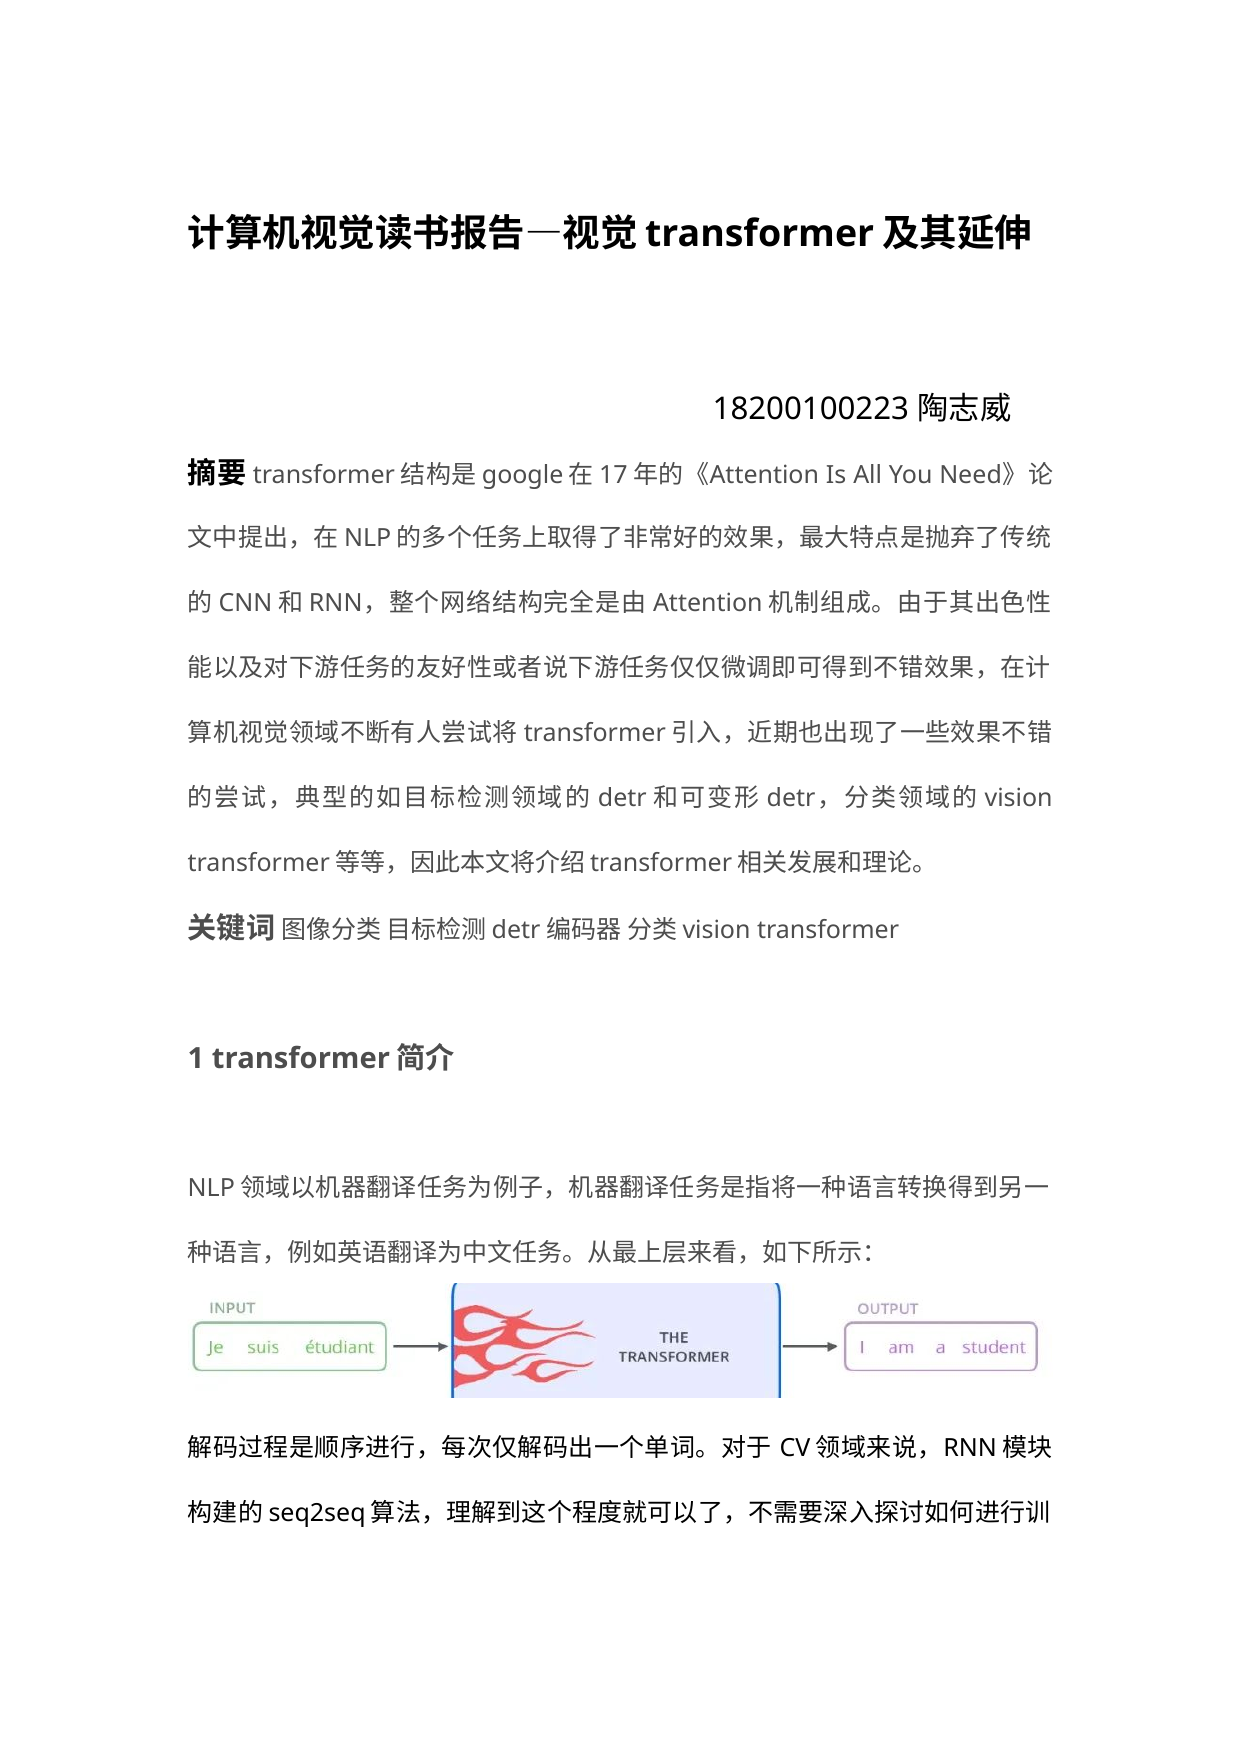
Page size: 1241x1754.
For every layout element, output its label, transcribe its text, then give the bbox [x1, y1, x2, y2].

text 18200100223 陶志威 [187, 373, 1053, 438]
picture [187, 1283, 1053, 1398]
text NLP领域以机器翻译任务为例子，机器翻译任务是指将一种语言转换得到另一种语言，例如英语翻译为中文任务。从最上层来看，如下所示： [187, 1153, 1053, 1283]
text 1 transformer简介 [187, 1023, 1053, 1088]
text 关键词 图像分类 目标检测detr 编码器 分类vision transformer [187, 893, 1053, 958]
text 摘要 transformer结构是google在17年的《Attention Is All You Need》论文中提出，在NLP的多个任务上取得了非常好的效果，最大特点是抛弃了传统的CNN和RNN，整个网络结构完全是由Attention机制组成。由于其出色性能以及对下游任务的友好性或者说下游任务仅仅微调即可得到不错效果，在计算机视觉领域不断有人尝试将transformer引入，近期也出现了一些效果不错的尝试，典型的如目标检测领域的detr和可变形detr，分类领域的vision transformer等等，因此本文将介绍transformer相关发展和理论。 [187, 438, 1053, 893]
subtitle 计算机视觉读书报告—视觉transformer及其延伸 [187, 197, 1053, 262]
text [187, 1413, 1053, 1543]
